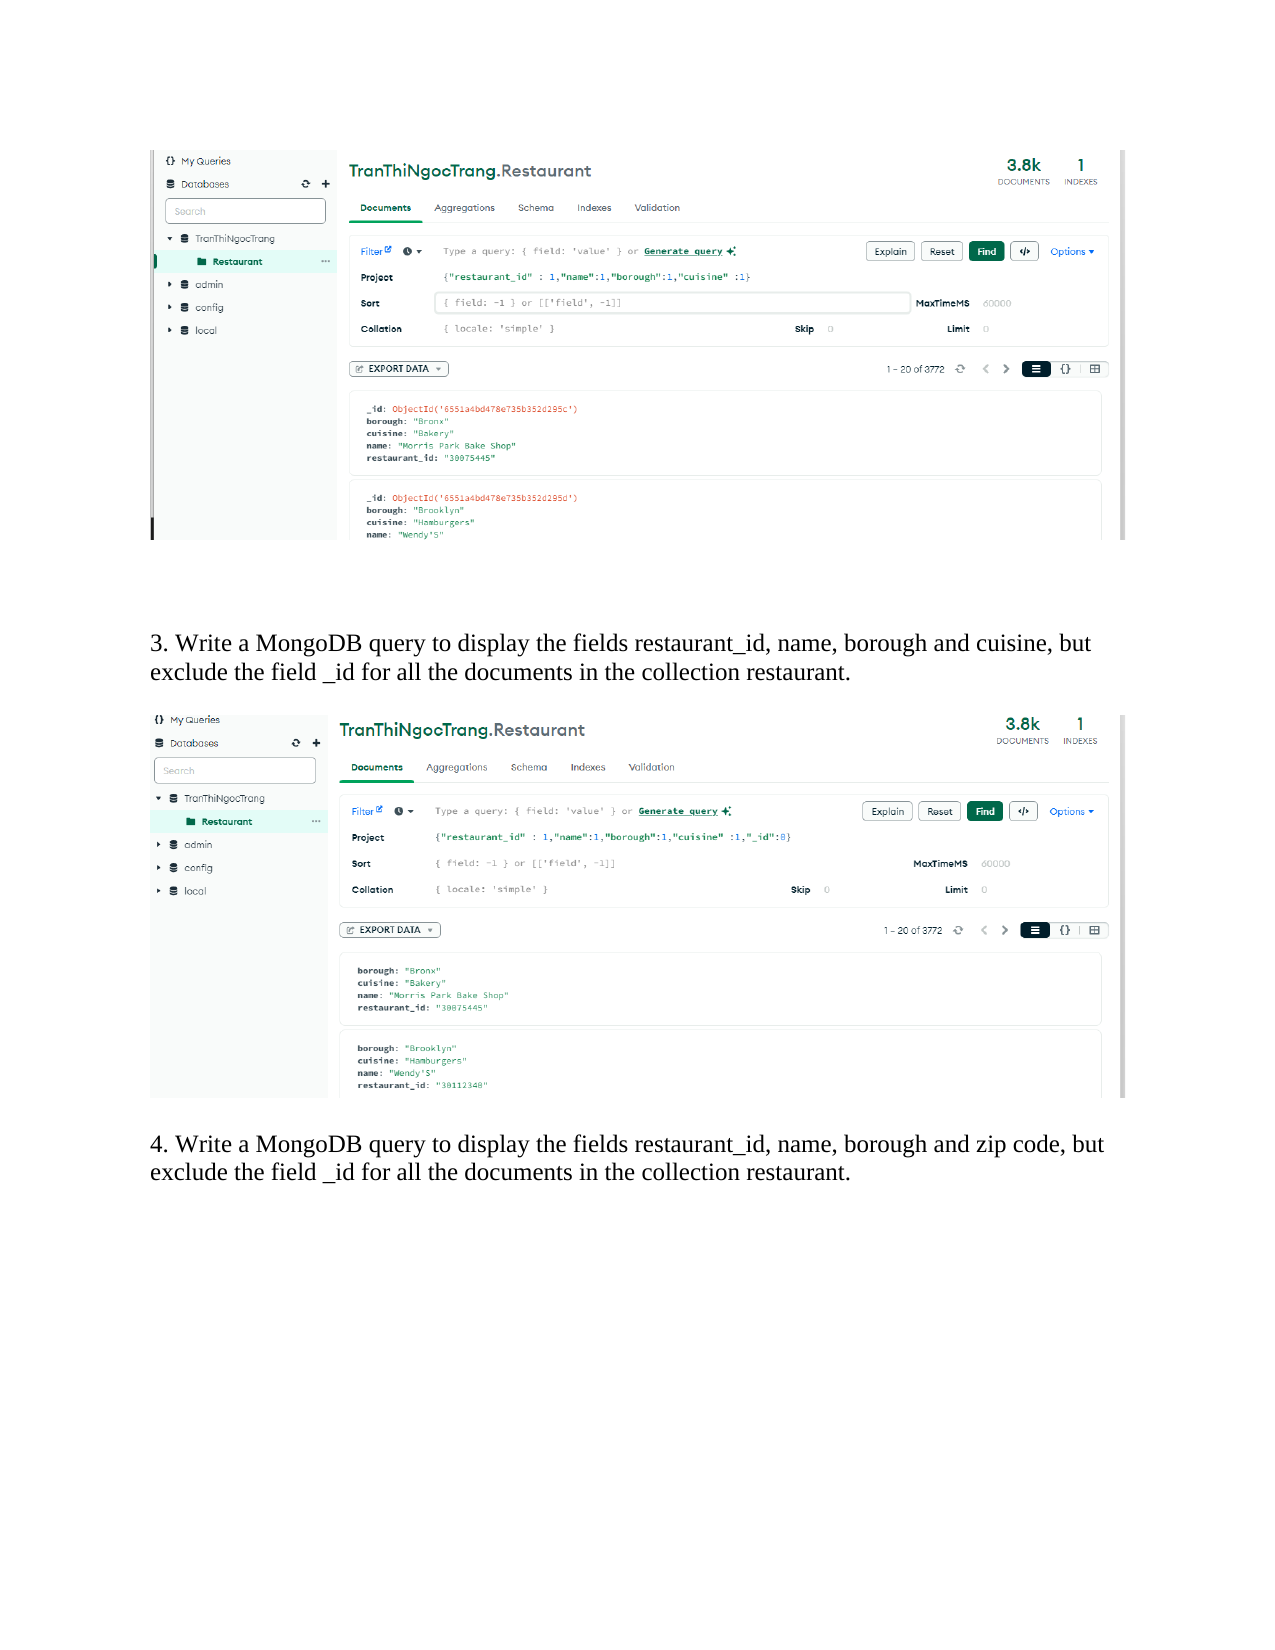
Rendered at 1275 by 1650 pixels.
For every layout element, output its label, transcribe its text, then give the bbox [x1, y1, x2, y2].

text 4. Write a MongoDB query to display the fields restaurant_id, name, borough and zip code, but exclude the field _id for all the documents in the collection restaurant. [150, 1129, 1125, 1186]
picture [150, 715, 1125, 1098]
text 3. Write a MongoDB query to display the fields restaurant_id, name, borough and cuisine, but exclude the field _id for all the documents in the collection restaurant. [150, 628, 1125, 686]
picture [150, 150, 1125, 540]
